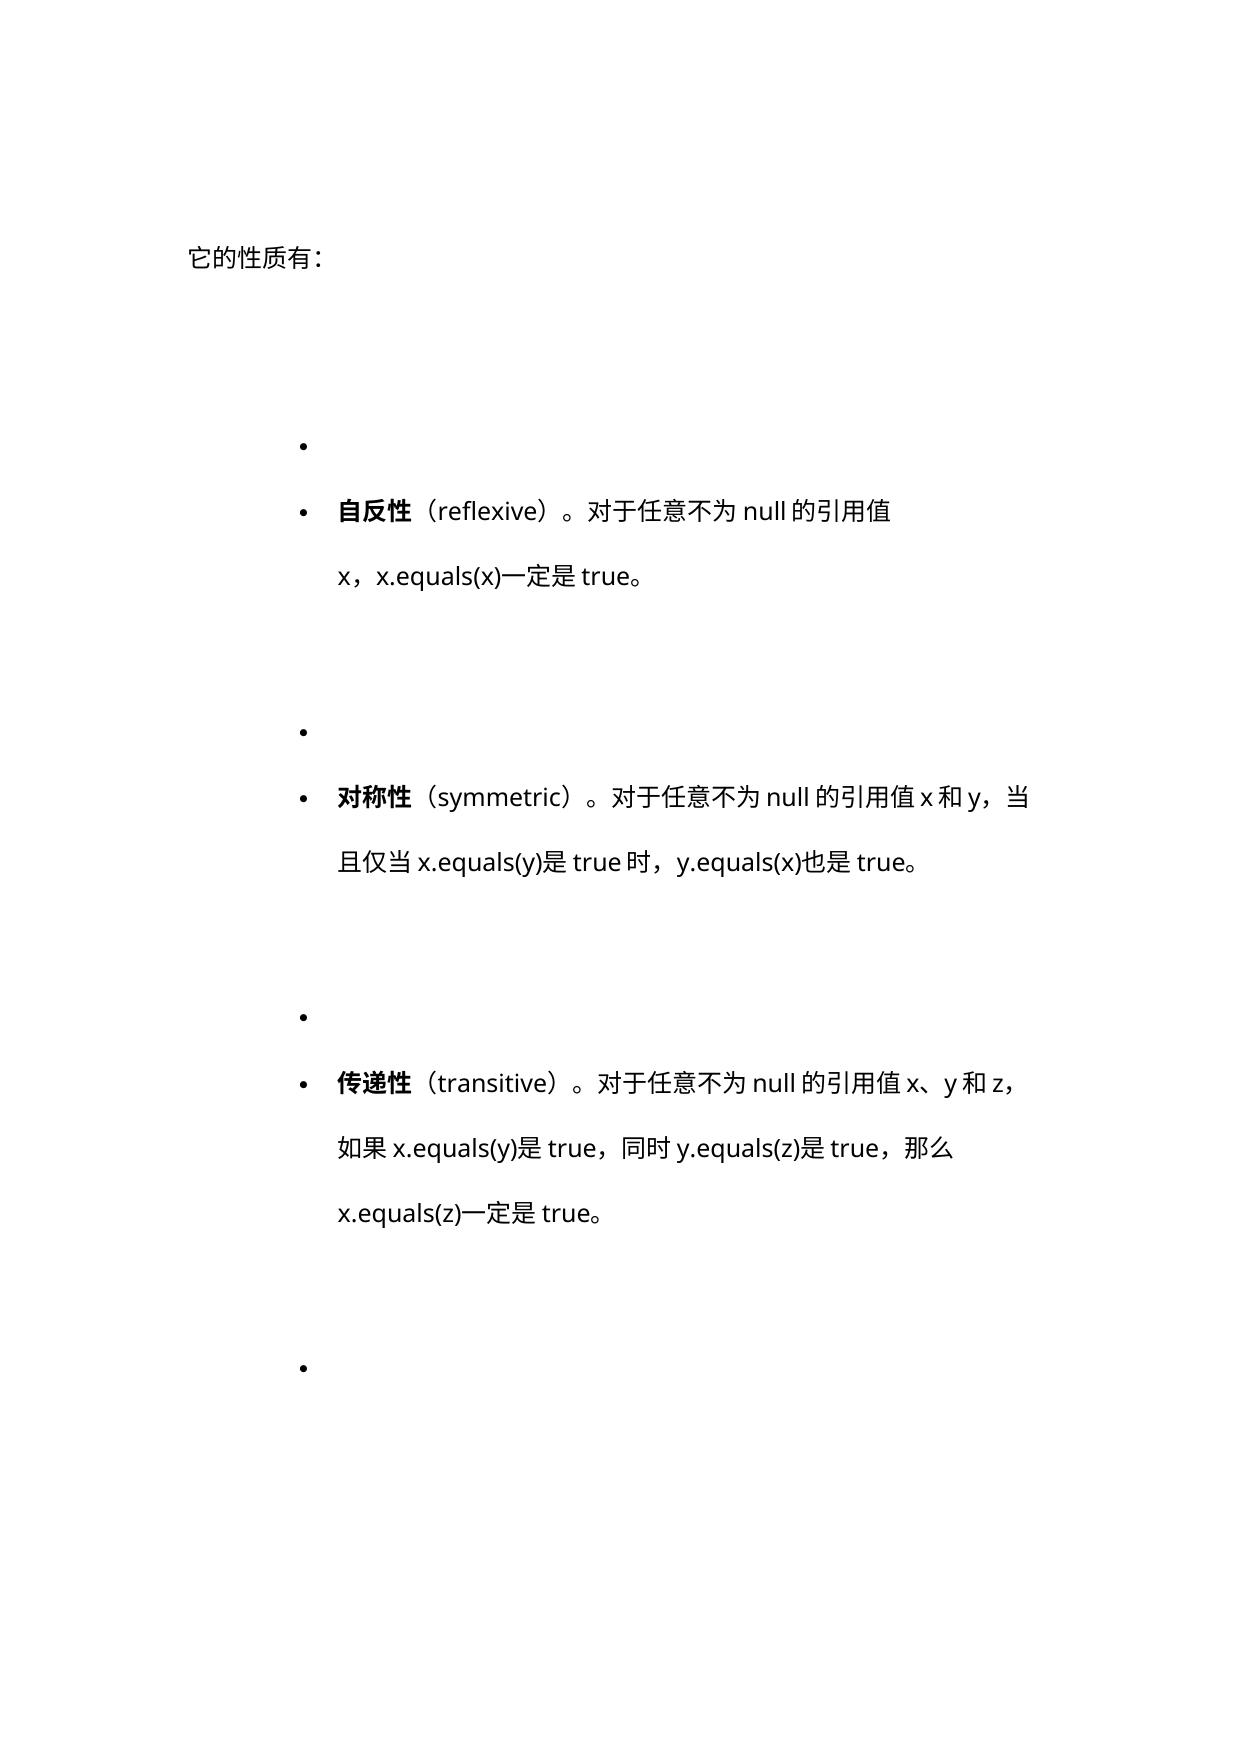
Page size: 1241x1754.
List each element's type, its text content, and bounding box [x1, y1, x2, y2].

list 对称性（symmetric）。对于任意不为null的引用值x和y，当且仅当x.equals(y)是true时，y.equals(x)也是true。 [300, 763, 1053, 893]
list 自反性（reflexive）。对于任意不为null的引用值x，x.equals(x)一定是true。 [300, 477, 1053, 607]
list 传递性（transitive）。对于任意不为null的引用值x、y和z，如果x.equals(y)是true，同时y.equals(z)是true，那么x.equals(z)一定是true。 [300, 1049, 1053, 1244]
text 它的性质有： [187, 224, 1053, 289]
